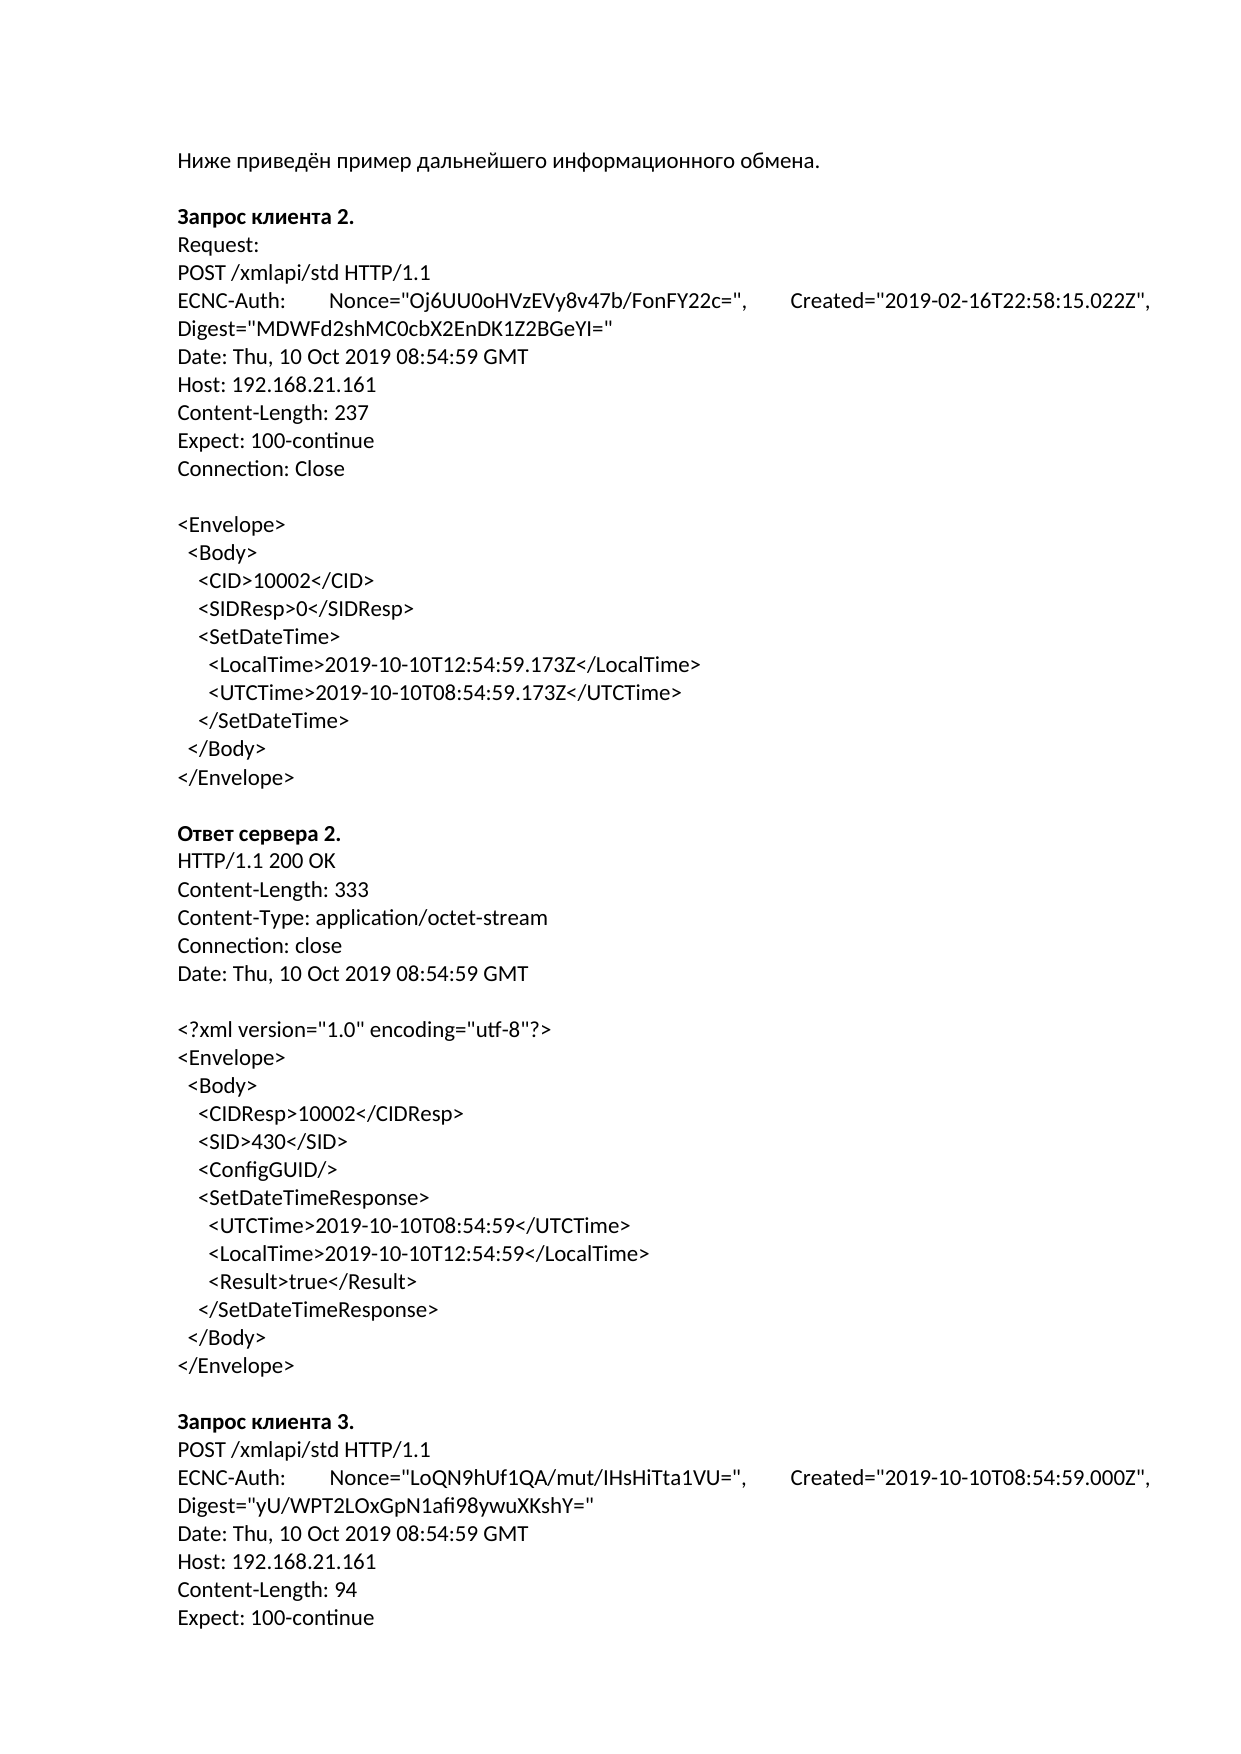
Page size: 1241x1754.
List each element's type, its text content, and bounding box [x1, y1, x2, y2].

text Content-Length: 94 [177, 1575, 1152, 1603]
text POST /xmlapi/std HTTP/1.1 [177, 258, 1152, 286]
text <Body> [177, 538, 1152, 566]
text Content-Type: application/octet-stream [177, 903, 1152, 931]
text <SIDResp>0</SIDResp> [177, 594, 1152, 622]
text Запрос клиента 3. [177, 1407, 1152, 1435]
text POST /xmlapi/std HTTP/1.1 [177, 1435, 1152, 1463]
text Expect: 100-continue [177, 426, 1152, 454]
text Ниже приведён пример дальнейшего информационного обмена. [177, 146, 1152, 174]
text <SetDateTimeResponse> [177, 1183, 1152, 1211]
text </Envelope> [177, 763, 1152, 791]
text <Envelope> [177, 510, 1152, 538]
text </Envelope> [177, 1351, 1152, 1379]
text <ConfigGUID/> [177, 1155, 1152, 1183]
text Запрос клиента 2. [177, 202, 1152, 230]
text Date: Thu, 10 Oct 2019 08:54:59 GMT [177, 342, 1152, 370]
text <UTCTime>2019-10-10T08:54:59</UTCTime> [177, 1211, 1152, 1239]
text <SetDateTime> [177, 622, 1152, 651]
text <CIDResp>10002</CIDResp> [177, 1099, 1152, 1127]
text <Body> [177, 1071, 1152, 1099]
text Ответ сервера 2. [177, 819, 1152, 847]
text <Envelope> [177, 1043, 1152, 1071]
text <UTCTime>2019-10-10T08:54:59.173Z</UTCTime> [177, 678, 1152, 707]
text Connection: Close [177, 454, 1152, 482]
text ECNC-Auth: Nonce="LoQN9hUf1QA/mut/IHsHiTta1VU=", Created="2019-10-10T08:54:59.000Z", Digest="yU/WPT2LOxGpN1afi98ywuXKshY=" [177, 1463, 1152, 1519]
text <SID>430</SID> [177, 1127, 1152, 1155]
text Request: [177, 230, 1152, 258]
text Expect: 100-continue [177, 1603, 1152, 1631]
text Host: 192.168.21.161 [177, 1547, 1152, 1575]
text Content-Length: 237 [177, 398, 1152, 426]
text Date: Thu, 10 Oct 2019 08:54:59 GMT [177, 1519, 1152, 1547]
text <Result>true</Result> [177, 1267, 1152, 1295]
text HTTP/1.1 200 OK [177, 847, 1152, 875]
text <LocalTime>2019-10-10T12:54:59</LocalTime> [177, 1239, 1152, 1267]
text Date: Thu, 10 Oct 2019 08:54:59 GMT [177, 959, 1152, 987]
text <CID>10002</CID> [177, 566, 1152, 594]
text ECNC-Auth: Nonce="Oj6UU0oHVzEVy8v47b/FonFY22c=", Created="2019-02-16T22:58:15.022Z", Digest="MDWFd2shMC0cbX2EnDK1Z2BGeYI=" [177, 286, 1152, 342]
text </Body> [177, 1323, 1152, 1351]
text Connection: close [177, 931, 1152, 959]
text Host: 192.168.21.161 [177, 370, 1152, 398]
text Content-Length: 333 [177, 875, 1152, 903]
text <?xml version="1.0" encoding="utf-8"?> [177, 1015, 1152, 1043]
text </SetDateTime> [177, 707, 1152, 734]
text </SetDateTimeResponse> [177, 1295, 1152, 1323]
text </Body> [177, 734, 1152, 763]
text <LocalTime>2019-10-10T12:54:59.173Z</LocalTime> [177, 651, 1152, 678]
